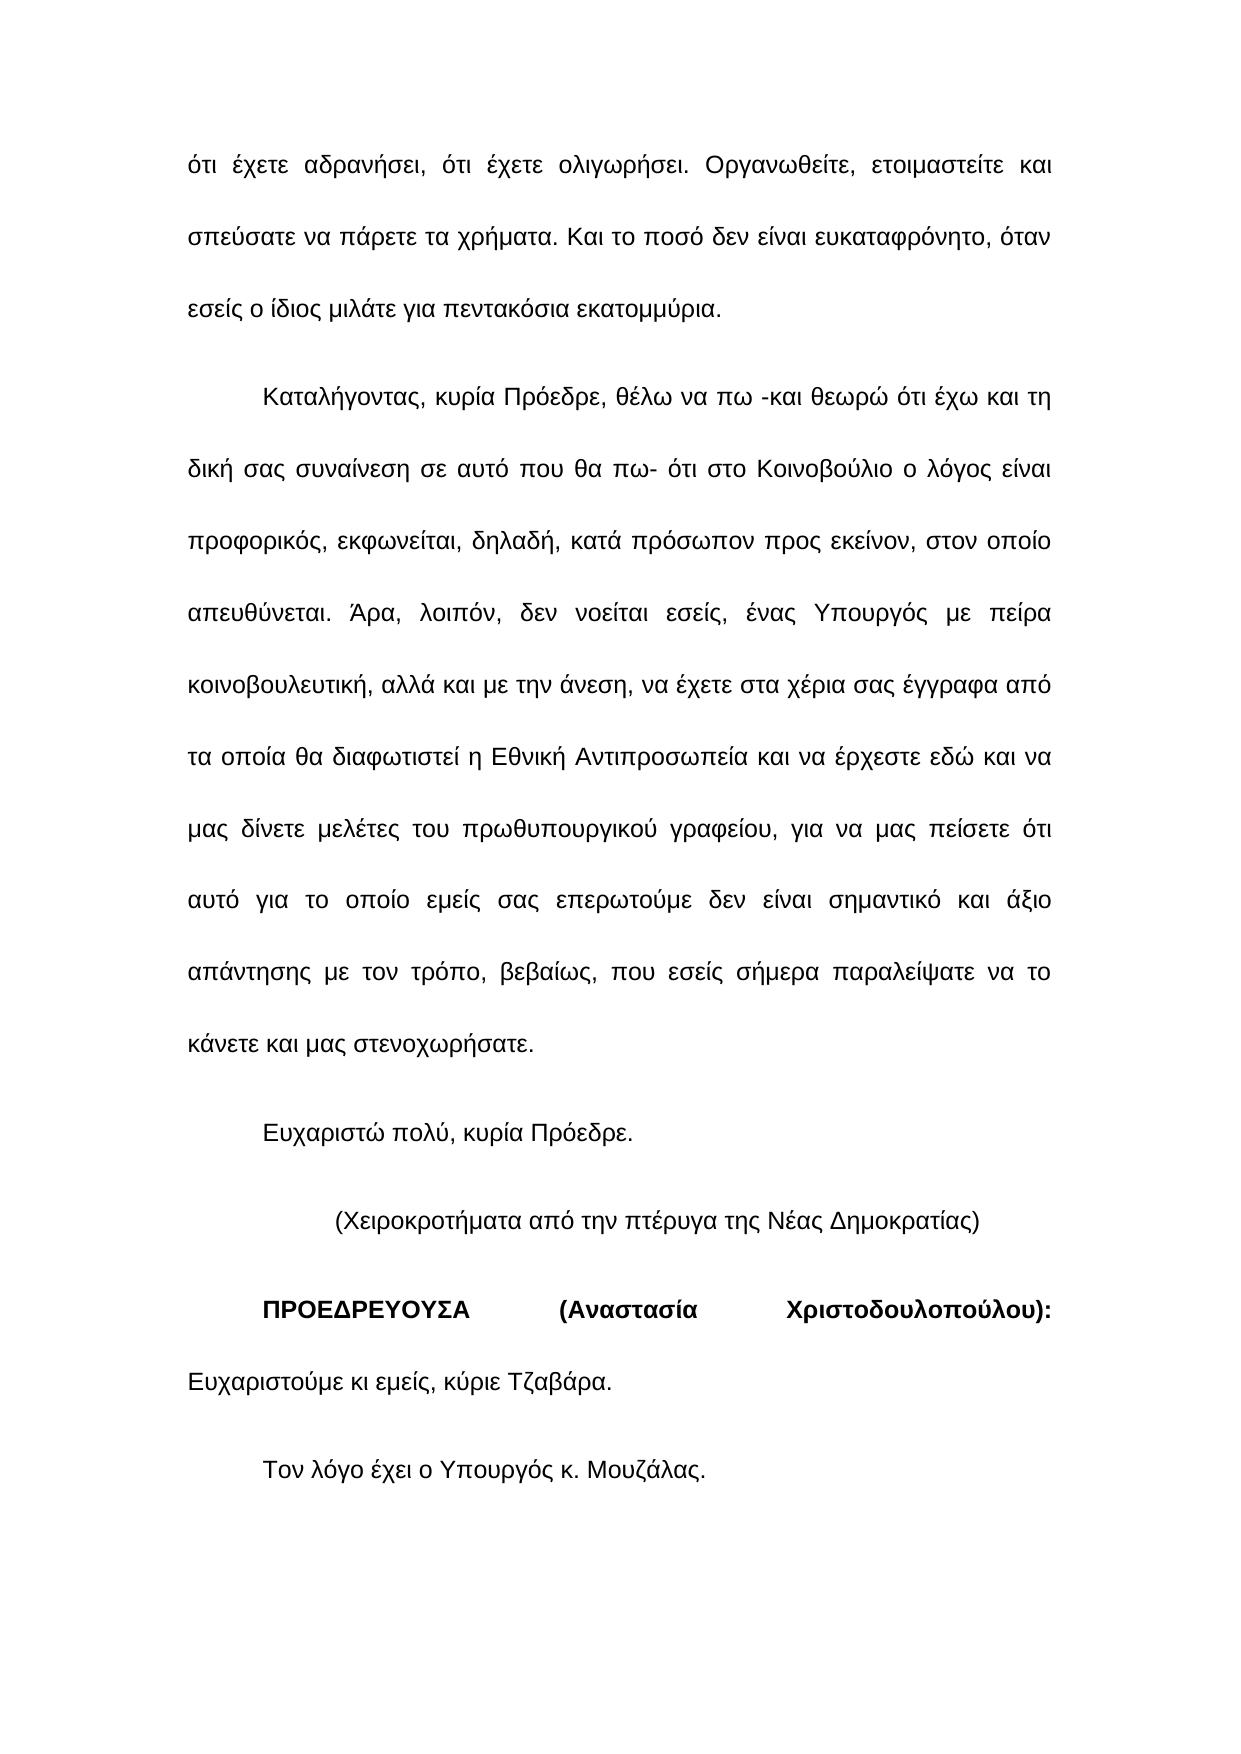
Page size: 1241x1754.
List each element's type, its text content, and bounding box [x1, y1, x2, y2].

text Τον λόγο έχει ο Υπουργός κ. Μουζάλας. [187, 1455, 1053, 1484]
text (Χειροκροτήματα από την πτέρυγα της Νέας Δημοκρατίας) [187, 1206, 1053, 1235]
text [187, 150, 1053, 322]
text ΠΡΟΕΔΡΕΥΟΥΣΑ (Αναστασία Χριστοδουλοπούλου): Ευχαριστούμε κι εμείς, κύριε Τζαβάρα. [187, 1295, 1053, 1395]
text Καταλήγοντας, κυρία Πρόεδρε, θέλω να πω -και θεωρώ ότι έχω και τη δική σας συναίνεση σε αυτό που θα πω- ότι στο Κοινοβούλιο ο λόγος είναι προφορικός, εκφωνείται, δηλαδή, κατά πρόσωπον προς εκείνον, στον οποίο απευθύνεται. Άρα, λοιπόν, δεν νοείται εσείς, ένας Υπουργός με πείρα κοινοβουλευτική, αλλά και με την άνεση, να έχετε στα χέρια σας έγγραφα από τα οποία θα διαφωτιστεί η Εθνική Αντιπροσωπεία και να έρχεστε εδώ και να μας δίνετε μελέτες του πρωθυπουργικού γραφείου, για να μας πείσετε ότι αυτό για το οποίο εμείς σας επερωτούμε δεν είναι σημαντικό και άξιο απάντησης με τον τρόπο, βεβαίως, που εσείς σήμερα παραλείψατε να το κάνετε και μας στενοχωρήσατε. [187, 382, 1053, 1058]
text Ευχαριστώ πολύ, κυρία Πρόεδρε. [187, 1118, 1053, 1146]
